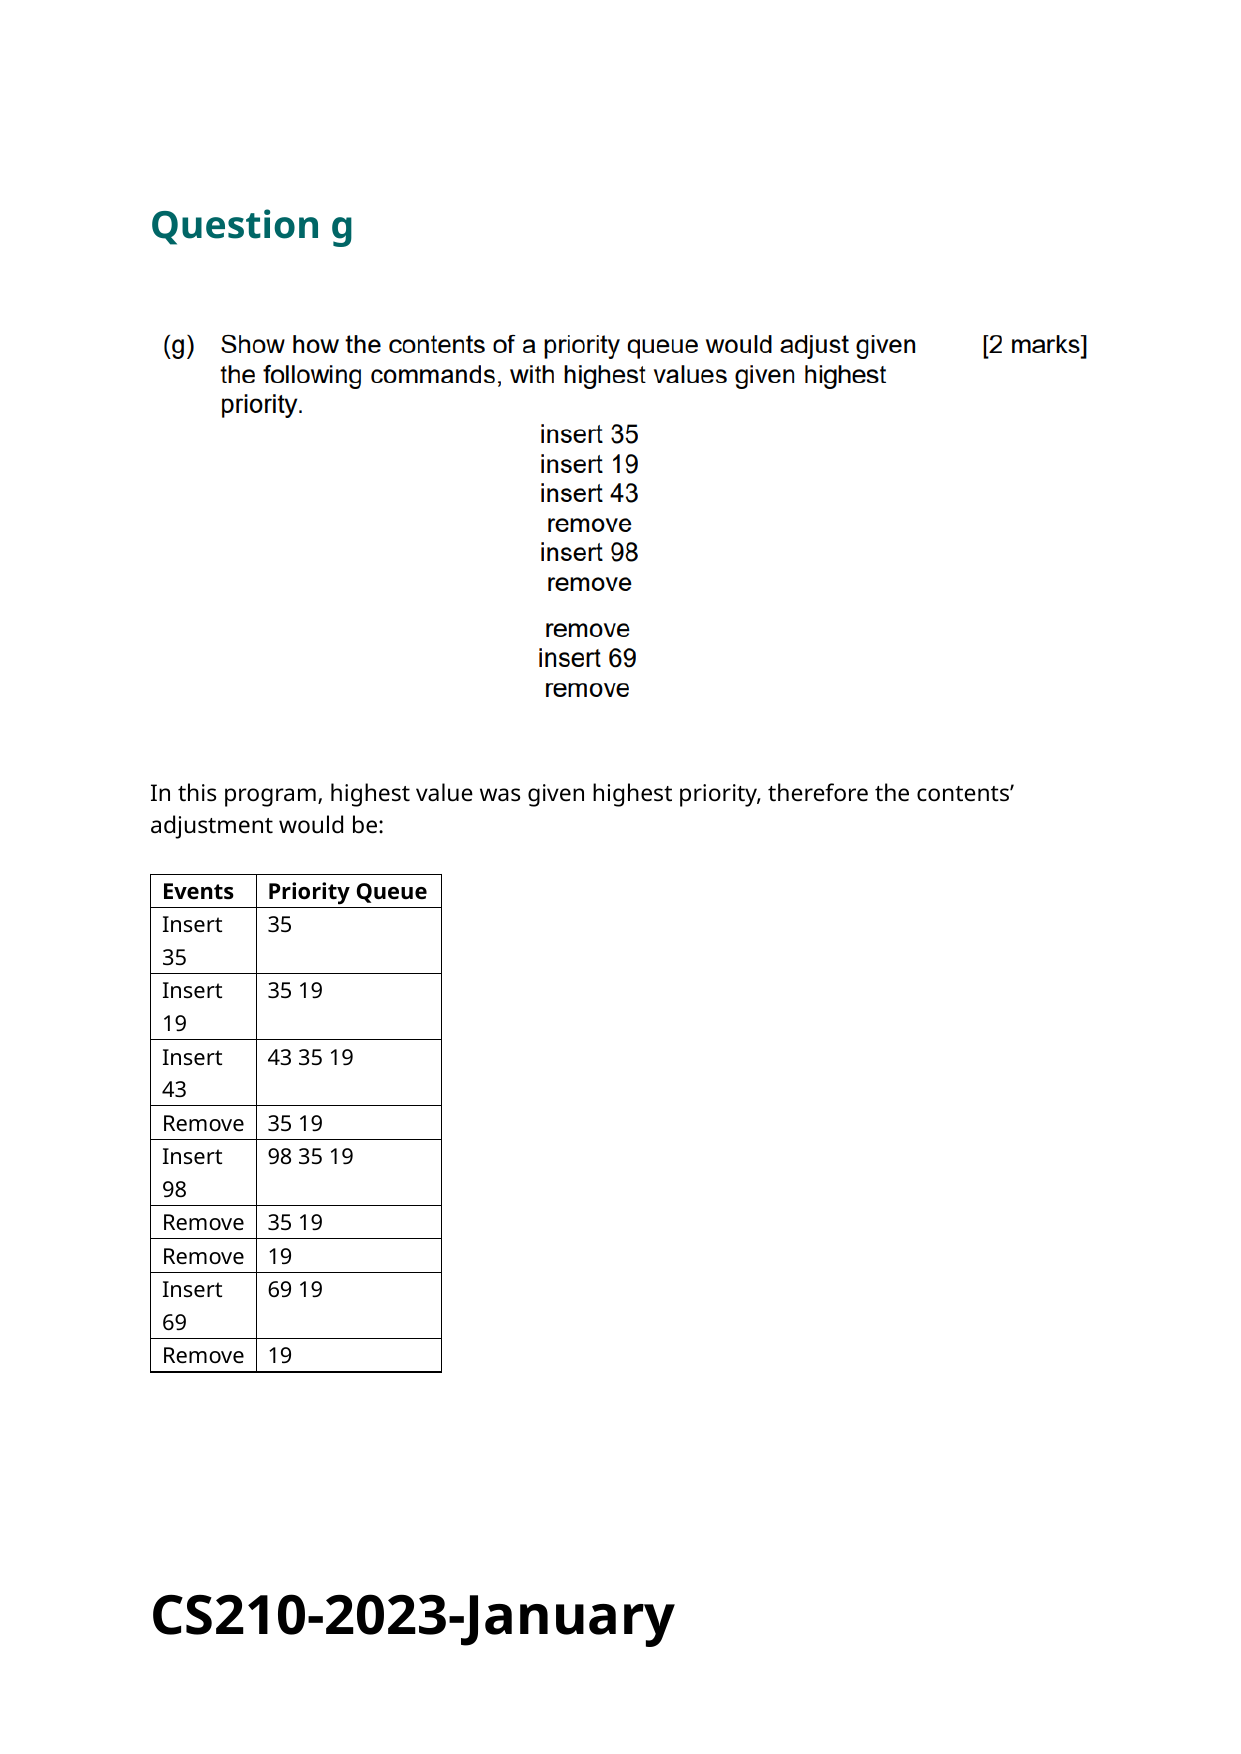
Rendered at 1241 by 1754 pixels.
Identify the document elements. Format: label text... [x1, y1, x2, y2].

table_cell 35 19 [257, 1206, 441, 1238]
table_cell Remove [151, 1239, 256, 1272]
table_cell 69 19 [257, 1273, 441, 1338]
table_cell Insert 98 [151, 1140, 256, 1205]
table_cell Remove [151, 1106, 256, 1139]
subtitle Question g [150, 192, 1090, 257]
table_cell 35 [257, 908, 441, 973]
table_cell 19 [257, 1239, 441, 1272]
table_header Events [151, 875, 256, 907]
table_header Priority Queue [257, 875, 441, 907]
table_cell Remove [151, 1206, 256, 1238]
table_cell 35 19 [257, 1106, 441, 1139]
table_cell 98 35 19 [257, 1140, 441, 1205]
table_cell 43 35 19 [257, 1040, 441, 1105]
table_cell 35 19 [257, 974, 441, 1039]
table_cell Insert 43 [151, 1040, 256, 1105]
text In this program, highest value was given highest priority, therefore the contents’ adjustment would be: [150, 776, 1090, 841]
picture [150, 321, 1091, 603]
picture [150, 613, 1091, 716]
table_cell Insert 35 [151, 908, 256, 973]
table_cell Insert 69 [151, 1273, 256, 1338]
table_cell 19 [257, 1339, 441, 1371]
table_cell Insert 19 [151, 974, 256, 1039]
table_cell Remove [151, 1339, 256, 1371]
